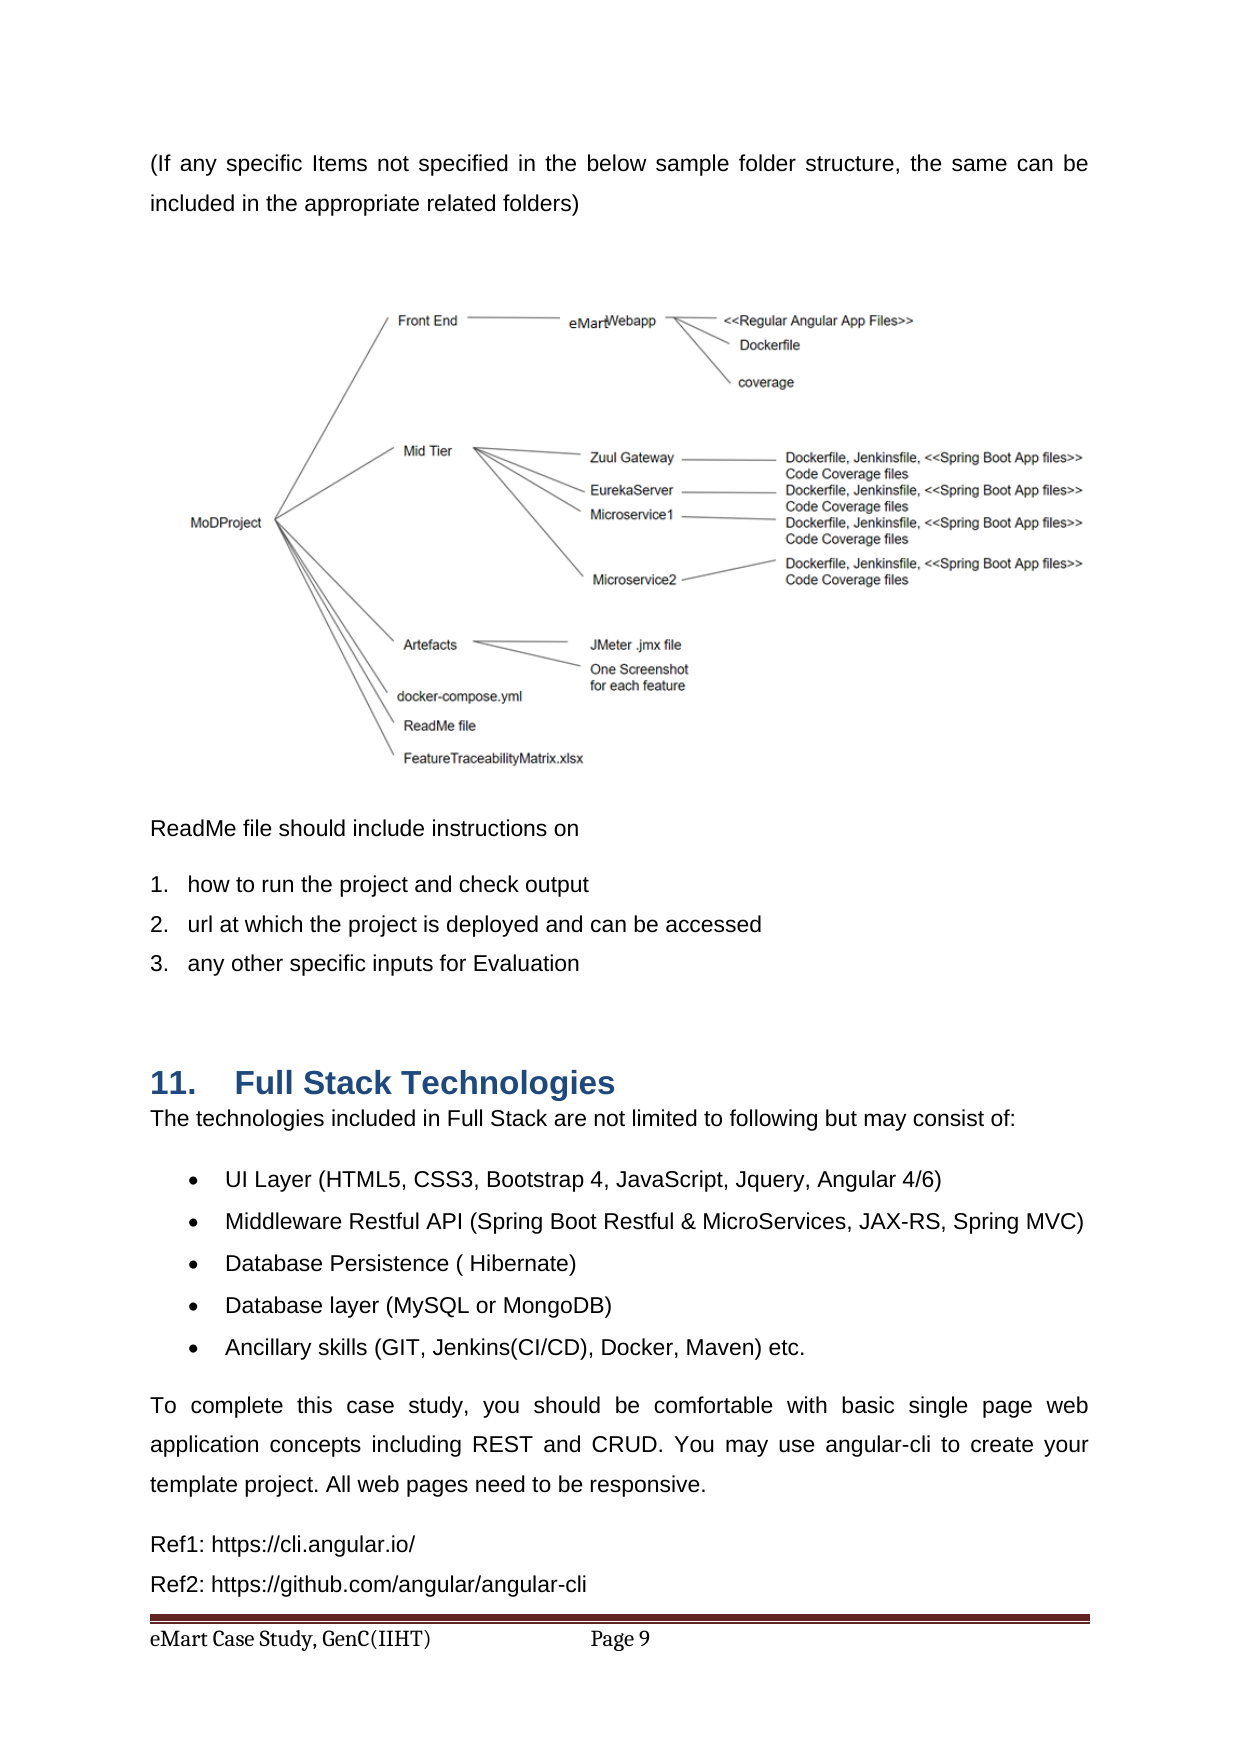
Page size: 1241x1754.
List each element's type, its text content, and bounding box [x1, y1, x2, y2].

text ReadMe file should include instructions on [150, 815, 1090, 841]
text Ref1: https://cli.angular.io/ [150, 1531, 1090, 1557]
picture [150, 245, 1090, 785]
text Ref2: https://github.com/angular/angular-cli [150, 1571, 1090, 1597]
text To complete this case study, you should be comfortable with basic single page web application concepts including REST and CRUD. You may use angular-cli to create your template project. All web pages need to be responsive. [150, 1392, 1090, 1497]
list how to run the project and check output [150, 871, 1090, 897]
list url at which the project is deployed and can be accessed [150, 911, 1090, 937]
list Middleware Restful API (Spring Boot Restful & MicroServices, JAX-RS, Spring MVC) [187, 1207, 1090, 1235]
list Database Persistence ( Hibernate) [187, 1249, 1090, 1277]
list Ancillary skills (GIT, Jenkins(CI/CD), Docker, Maven) etc. [187, 1333, 1090, 1361]
text The technologies included in Full Stack are not limited to following but may consist of: [150, 1105, 1090, 1131]
subtitle Full Stack Technologies [150, 1063, 1090, 1102]
list Database layer (MySQL or MongoDB) [187, 1291, 1090, 1319]
list UI Layer (HTML5, CSS3, Bootstrap 4, JavaScript, Jquery, Angular 4/6) [187, 1165, 1090, 1193]
list any other specific inputs for Evaluation [150, 950, 1090, 976]
text (If any specific Items not specified in the below sample folder structure, the same can be included in the appropriate related folders) [150, 150, 1090, 216]
